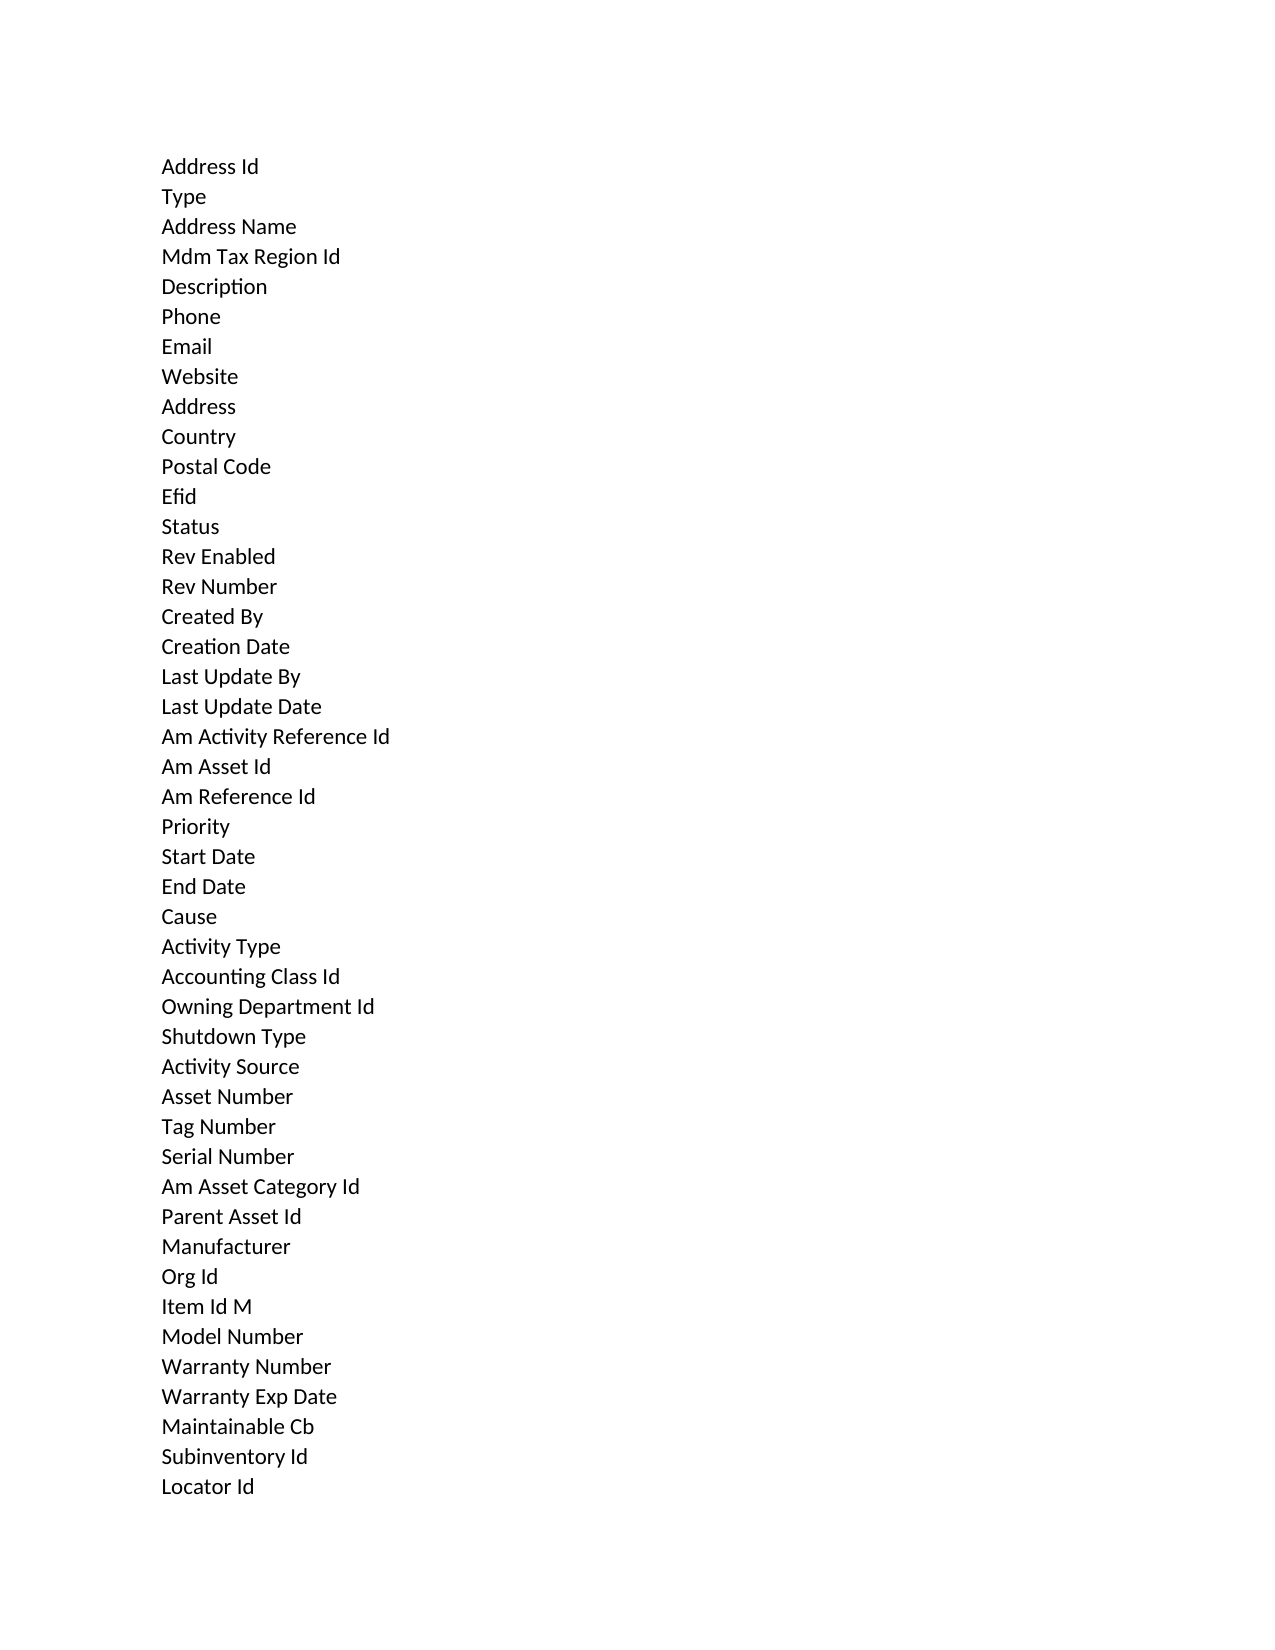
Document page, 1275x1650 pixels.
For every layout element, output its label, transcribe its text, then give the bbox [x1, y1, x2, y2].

table_cell Address [150, 390, 465, 420]
table_cell Am Asset Id [150, 750, 465, 780]
table_cell Creation Date [150, 630, 465, 660]
table_cell Item Id M [150, 1290, 465, 1320]
table_cell Warranty Number [150, 1350, 465, 1380]
table_cell Am Reference Id [150, 780, 465, 810]
table_cell Owning Department Id [150, 990, 465, 1020]
table_cell Warranty Exp Date [150, 1380, 465, 1410]
table_cell Asset Number [150, 1080, 465, 1110]
table_cell Email [150, 330, 465, 360]
table_cell Model Number [150, 1320, 465, 1350]
table_cell Shutdown Type [150, 1020, 465, 1050]
table_cell Maintainable Cb [150, 1410, 465, 1440]
table_cell Rev Enabled [150, 540, 465, 570]
table_cell Country [150, 420, 465, 450]
table_cell Website [150, 360, 465, 390]
table_cell Subinventory Id [150, 1440, 465, 1470]
table_cell Am Asset Category Id [150, 1170, 465, 1200]
table_cell Accounting Class Id [150, 960, 465, 990]
table_cell Phone [150, 300, 465, 330]
table_cell Am Activity Reference Id [150, 720, 465, 750]
table_cell Parent Asset Id [150, 1200, 465, 1230]
table_cell End Date [150, 870, 465, 900]
table_cell Last Update Date [150, 690, 465, 720]
table_cell Activity Source [150, 1050, 465, 1080]
table_cell Manufacturer [150, 1230, 465, 1260]
table_cell Start Date [150, 840, 465, 870]
table_cell Activity Type [150, 930, 465, 960]
table_cell Tag Number [150, 1110, 465, 1140]
table_cell Address Name [150, 210, 465, 240]
table_header Address Id [150, 150, 465, 180]
table_cell Description [150, 270, 465, 300]
table_cell Priority [150, 810, 465, 840]
table_cell Type [150, 180, 465, 210]
table_cell Org Id [150, 1260, 465, 1290]
table_cell Locator Id [150, 1470, 465, 1500]
table_cell Cause [150, 900, 465, 930]
table_cell Rev Number [150, 570, 465, 600]
table_cell Postal Code [150, 450, 465, 480]
table_cell Created By [150, 600, 465, 630]
table_cell Efid [150, 480, 465, 510]
table_cell Serial Number [150, 1140, 465, 1170]
table_cell Last Update By [150, 660, 465, 690]
table_cell Status [150, 510, 465, 540]
table_cell Mdm Tax Region Id [150, 240, 465, 270]
